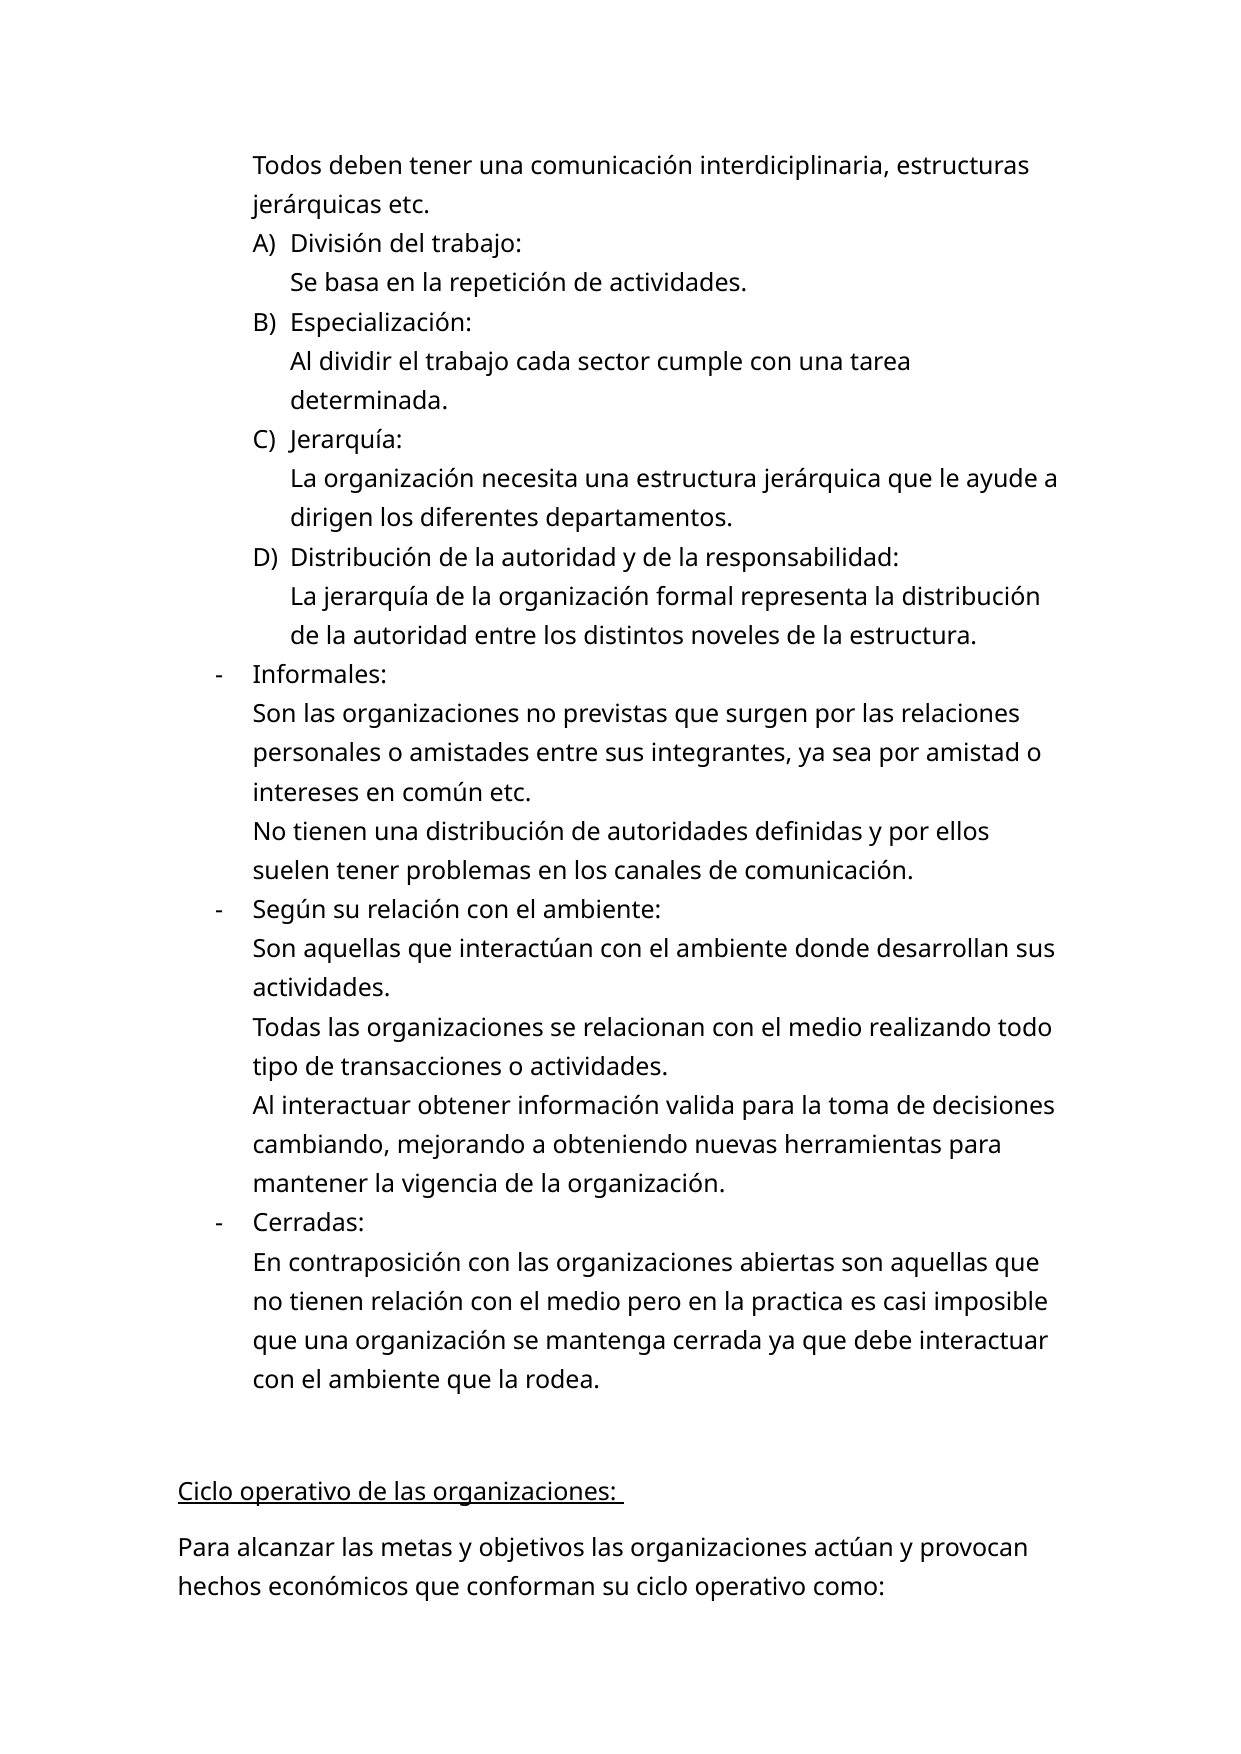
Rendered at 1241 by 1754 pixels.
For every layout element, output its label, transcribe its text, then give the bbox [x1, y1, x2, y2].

list No tienen una distribución de autoridades definidas y por ellos suelen tener problemas en los canales de comunicación. [252, 813, 1063, 887]
text Para alcanzar las metas y objetivos las organizaciones actúan y provocan hechos económicos que conforman su ciclo operativo como: [177, 1529, 1063, 1602]
list Informales: [215, 657, 1063, 691]
list Al dividir el trabajo cada sector cumple con una tarea determinada. [290, 343, 1063, 417]
list Al interactuar obtener información valida para la toma de decisiones cambiando, mejorando a obteniendo nuevas herramientas para mantener la vigencia de la organización. [252, 1088, 1063, 1200]
list Todas las organizaciones se relacionan con el medio realizando todo tipo de transacciones o actividades. [252, 1009, 1063, 1082]
text Ciclo operativo de las organizaciones: [177, 1473, 1063, 1507]
list En contraposición con las organizaciones abiertas son aquellas que no tienen relación con el medio pero en la practica es casi imposible que una organización se mantenga cerrada ya que debe interactuar con el ambiente que la rodea. [252, 1244, 1063, 1396]
list La organización necesita una estructura jerárquica que le ayude a dirigen los diferentes departamentos. [290, 461, 1063, 534]
list Jerarquía: [252, 422, 1063, 456]
list Especialización: [252, 304, 1063, 338]
list Son aquellas que interactúan con el ambiente donde desarrollan sus actividades. [252, 931, 1063, 1004]
list Según su relación con el ambiente: [215, 892, 1063, 926]
list Se basa en la repetición de actividades. [290, 265, 1063, 299]
list Cerradas: [215, 1205, 1063, 1239]
list La jerarquía de la organización formal representa la distribución de la autoridad entre los distintos noveles de la estructura. [290, 578, 1063, 652]
list División del trabajo: [252, 226, 1063, 260]
list Todos deben tener una comunicación interdiciplinaria, estructuras jerárquicas etc. [252, 148, 1063, 221]
list Son las organizaciones no previstas que surgen por las relaciones personales o amistades entre sus integrantes, ya sea por amistad o intereses en común etc. [252, 696, 1063, 808]
list Distribución de la autoridad y de la responsabilidad: [252, 539, 1063, 573]
